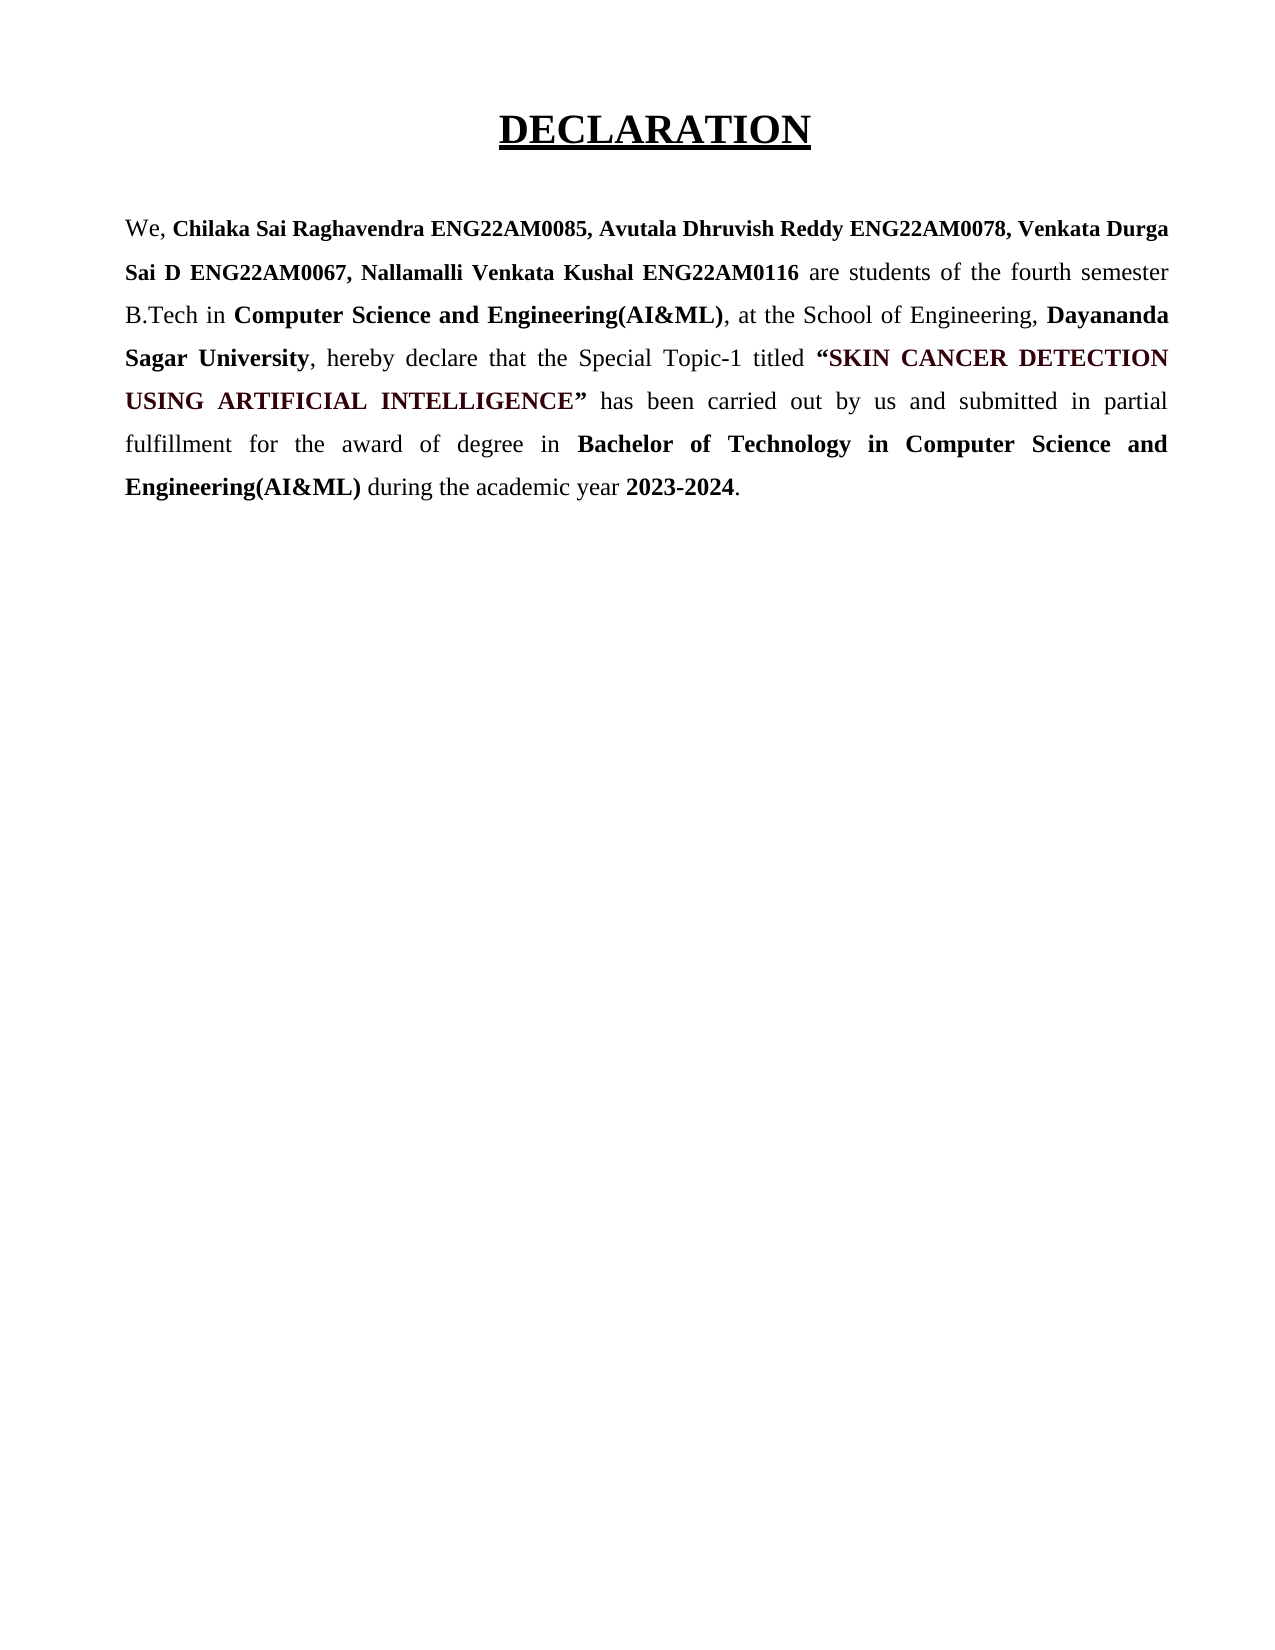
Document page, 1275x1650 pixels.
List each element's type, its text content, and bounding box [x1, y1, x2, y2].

subtitle DECLARATION [299, 104, 1011, 152]
text We, Chilaka Sai Raghavendra ENG22AM0085, Avutala Dhruvish Reddy ENG22AM0078, Venkata Durga Sai D ENG22AM0067, Nallamalli Venkata Kushal ENG22AM0116 are students of the fourth semester B.Tech in Computer Science and Engineering(AI&ML), at the School of Engineering, Dayananda Sagar University, hereby declare that the Special Topic-1 titled “SKIN CANCER DETECTION USING ARTIFICIAL INTELLIGENCE” has been carried out by us and submitted in partial fulfillment for the award of degree in Bachelor of Technology in Computer Science and Engineering(AI&ML) during the academic year 2023-2024. [125, 213, 1169, 501]
